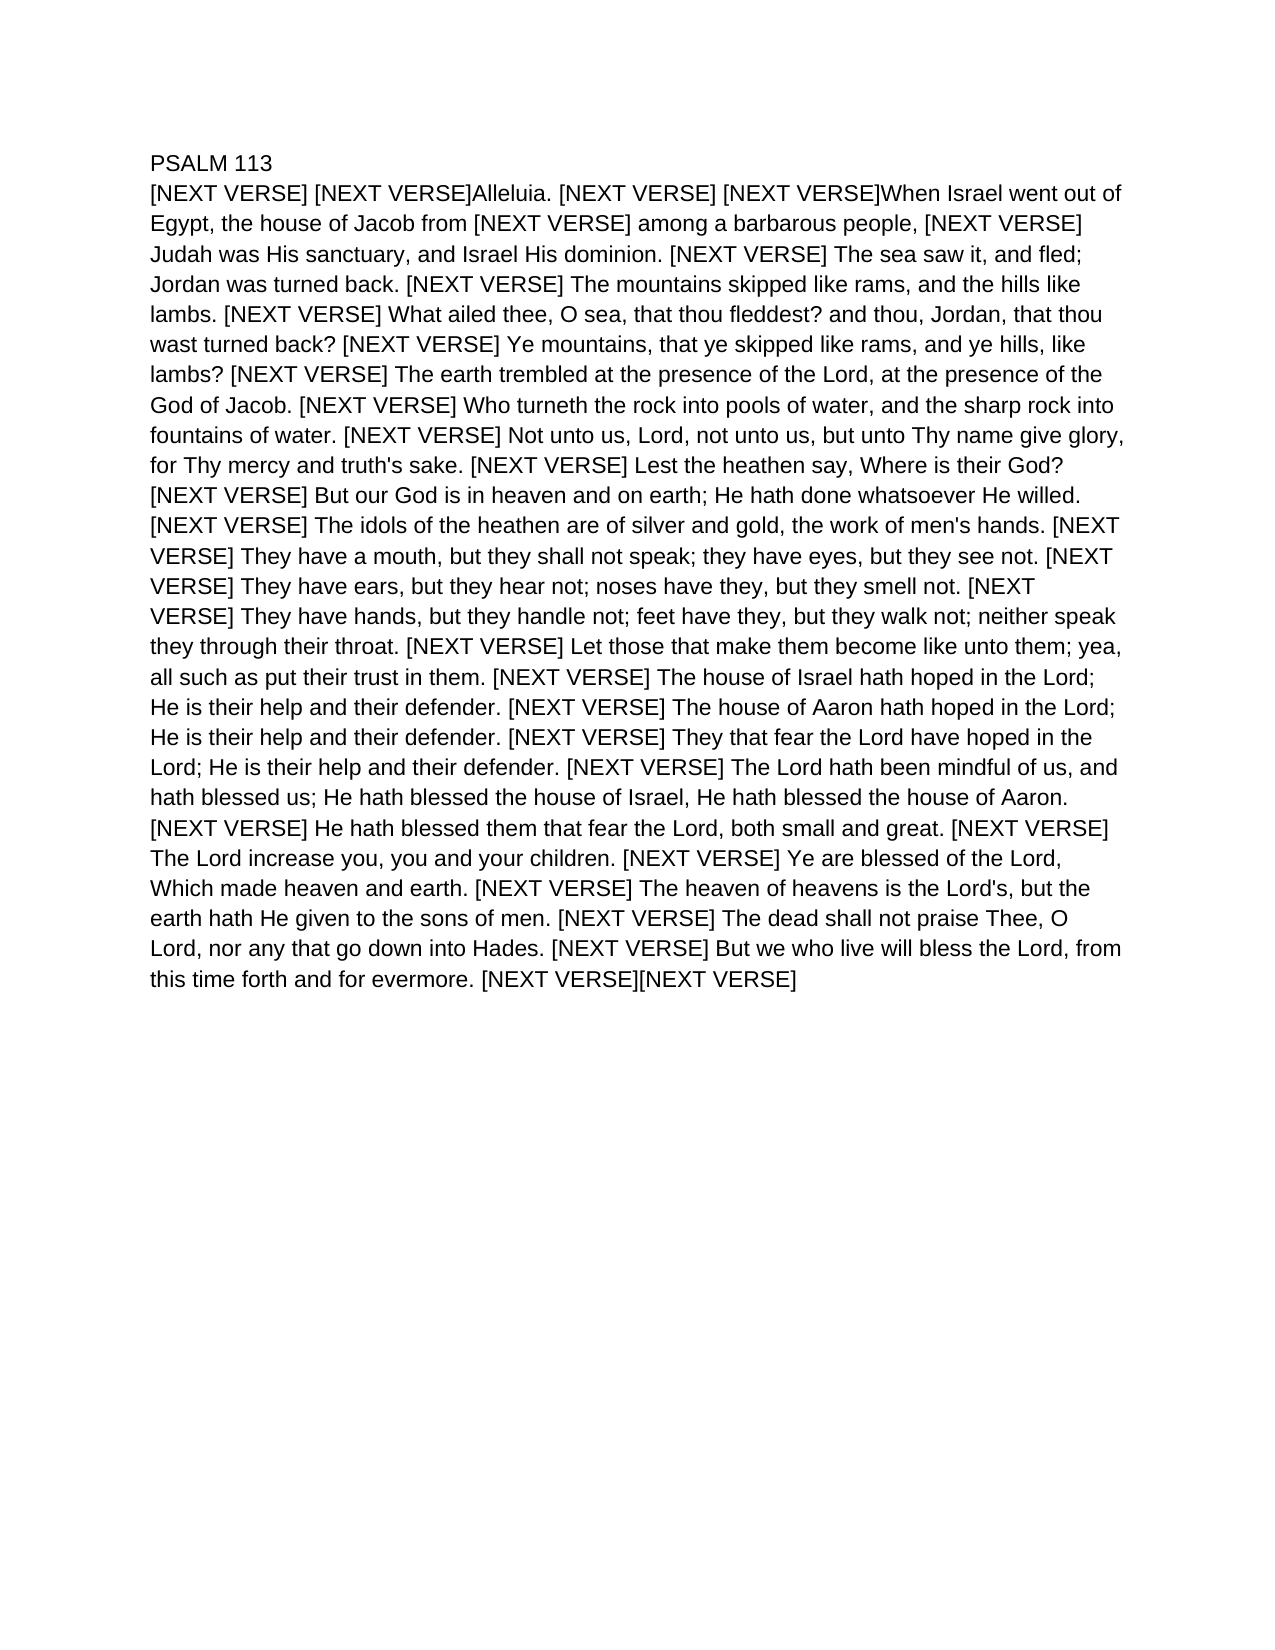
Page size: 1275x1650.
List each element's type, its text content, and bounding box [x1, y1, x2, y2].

text [NEXT VERSE] [NEXT VERSE]Alleluia. [NEXT VERSE] [NEXT VERSE]When Israel went out of Egypt, the house of Jacob from [NEXT VERSE] among a barbarous people, [NEXT VERSE] Judah was His sanctuary, and Israel His dominion. [NEXT VERSE] The sea saw it, and fled; Jordan was turned back. [NEXT VERSE] The mountains skipped like rams, and the hills like lambs. [NEXT VERSE] What ailed thee, O sea, that thou fleddest? and thou, Jordan, that thou wast turned back? [NEXT VERSE] Ye mountains, that ye skipped like rams, and ye hills, like lambs? [NEXT VERSE] The earth trembled at the presence of the Lord, at the presence of the God of Jacob. [NEXT VERSE] Who turneth the rock into pools of water, and the sharp rock into fountains of water. [NEXT VERSE] Not unto us, Lord, not unto us, but unto Thy name give glory, for Thy mercy and truth's sake. [NEXT VERSE] Lest the heathen say, Where is their God? [NEXT VERSE] But our God is in heaven and on earth; He hath done whatsoever He willed. [NEXT VERSE] The idols of the heathen are of silver and gold, the work of men's hands. [NEXT VERSE] They have a mouth, but they shall not speak; they have eyes, but they see not. [NEXT VERSE] They have ears, but they hear not; noses have they, but they smell not. [NEXT VERSE] They have hands, but they handle not; feet have they, but they walk not; neither speak they through their throat. [NEXT VERSE] Let those that make them become like unto them; yea, all such as put their trust in them. [NEXT VERSE] The house of Israel hath hoped in the Lord; He is their help and their defender. [NEXT VERSE] The house of Aaron hath hoped in the Lord; He is their help and their defender. [NEXT VERSE] They that fear the Lord have hoped in the Lord; He is their help and their defender. [NEXT VERSE] The Lord hath been mindful of us, and hath blessed us; He hath blessed the house of Israel, He hath blessed the house of Aaron. [NEXT VERSE] He hath blessed them that fear the Lord, both small and great. [NEXT VERSE] The Lord increase you, you and your children. [NEXT VERSE] Ye are blessed of the Lord, Which made heaven and earth. [NEXT VERSE] The heaven of heavens is the Lord's, but the earth hath He given to the sons of men. [NEXT VERSE] The dead shall not praise Thee, O Lord, nor any that go down into Hades. [NEXT VERSE] But we who live will bless the Lord, from this time forth and for evermore. [NEXT VERSE][NEXT VERSE] [150, 180, 1125, 992]
text PSALM 113 [150, 150, 1125, 176]
